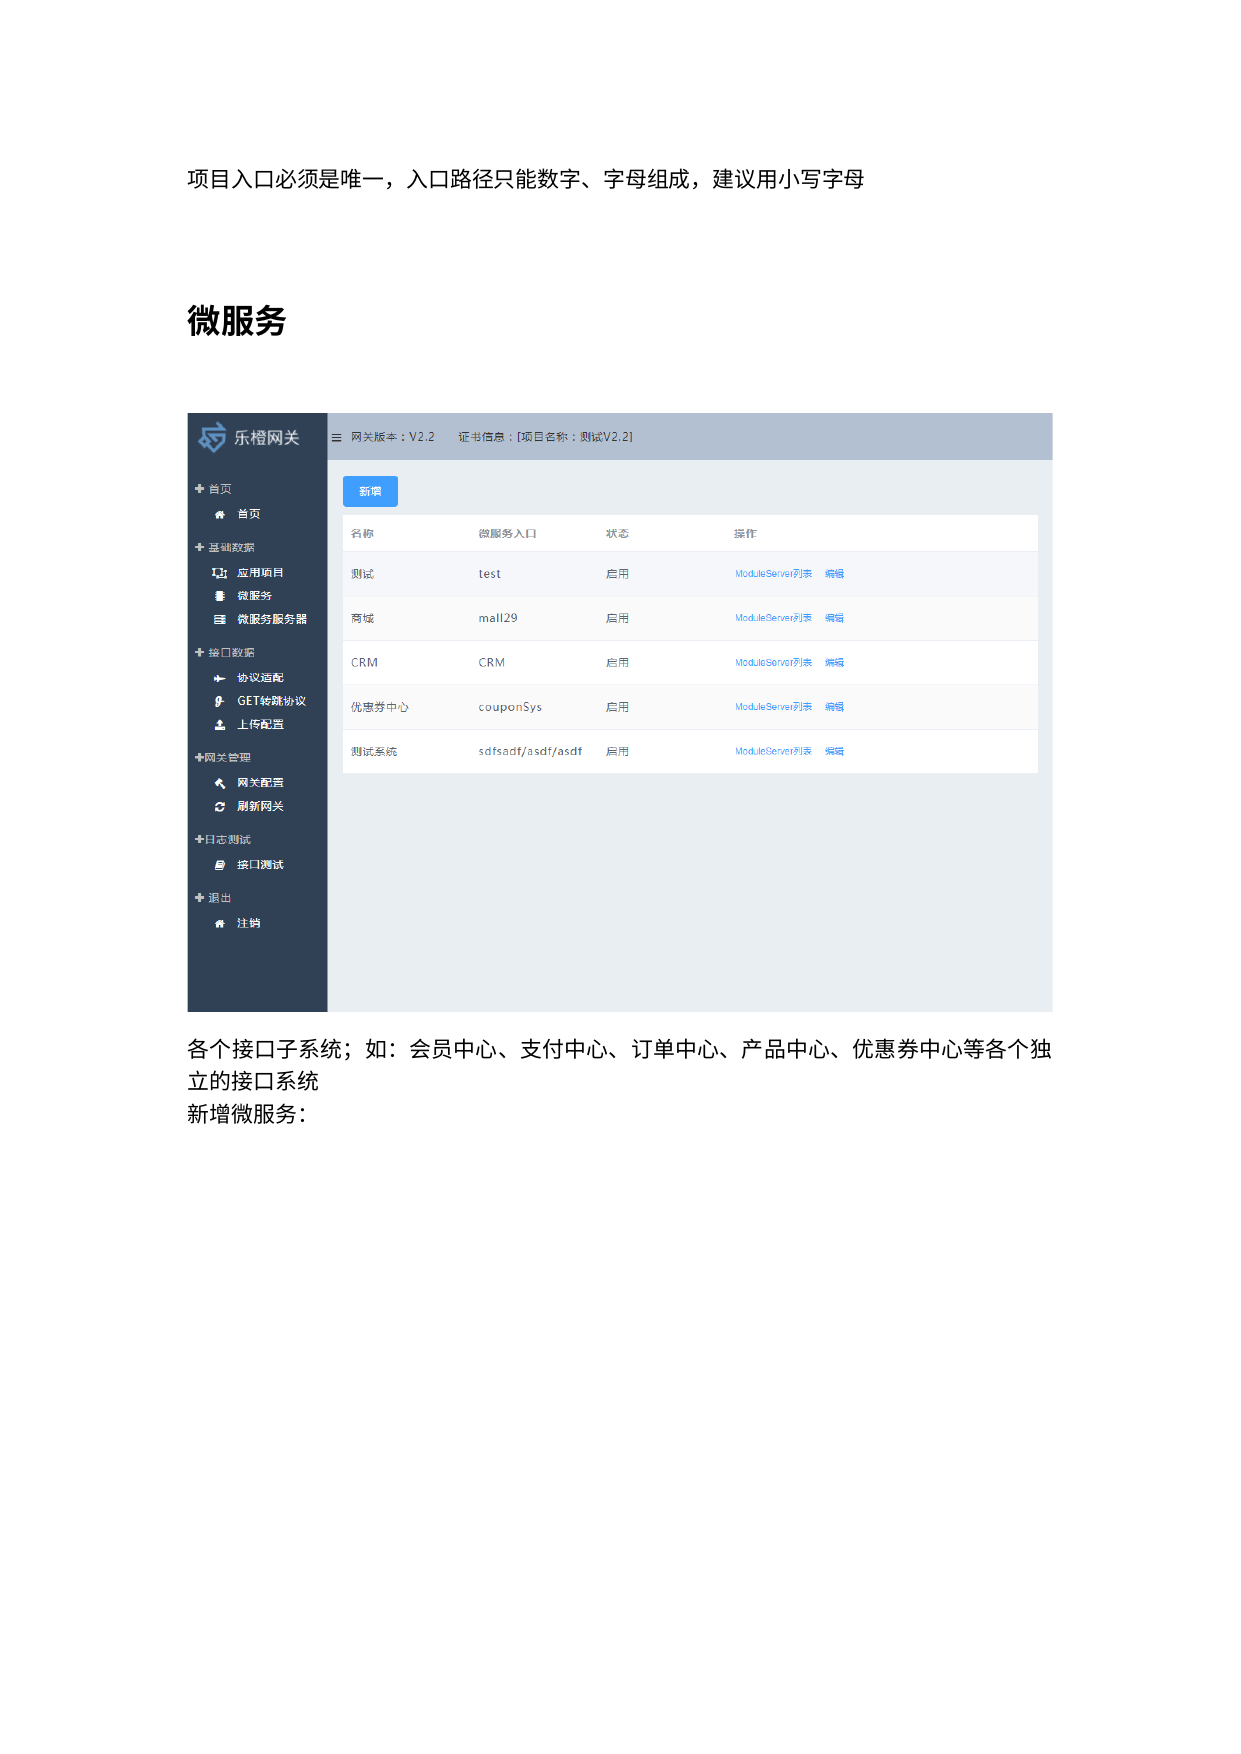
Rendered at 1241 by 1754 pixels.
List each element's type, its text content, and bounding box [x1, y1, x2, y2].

picture [187, 413, 1053, 1012]
subtitle 微服务 [187, 287, 1053, 352]
text 新增微服务： [187, 1096, 1053, 1129]
text 项目入口必须是唯一，入口路径只能数字、字母组成，建议用小写字母 [187, 162, 1053, 194]
text 各个接口子系统；如：会员中心、支付中心、订单中心、产品中心、优惠券中心等各个独立的接口系统 [187, 1012, 1053, 1096]
